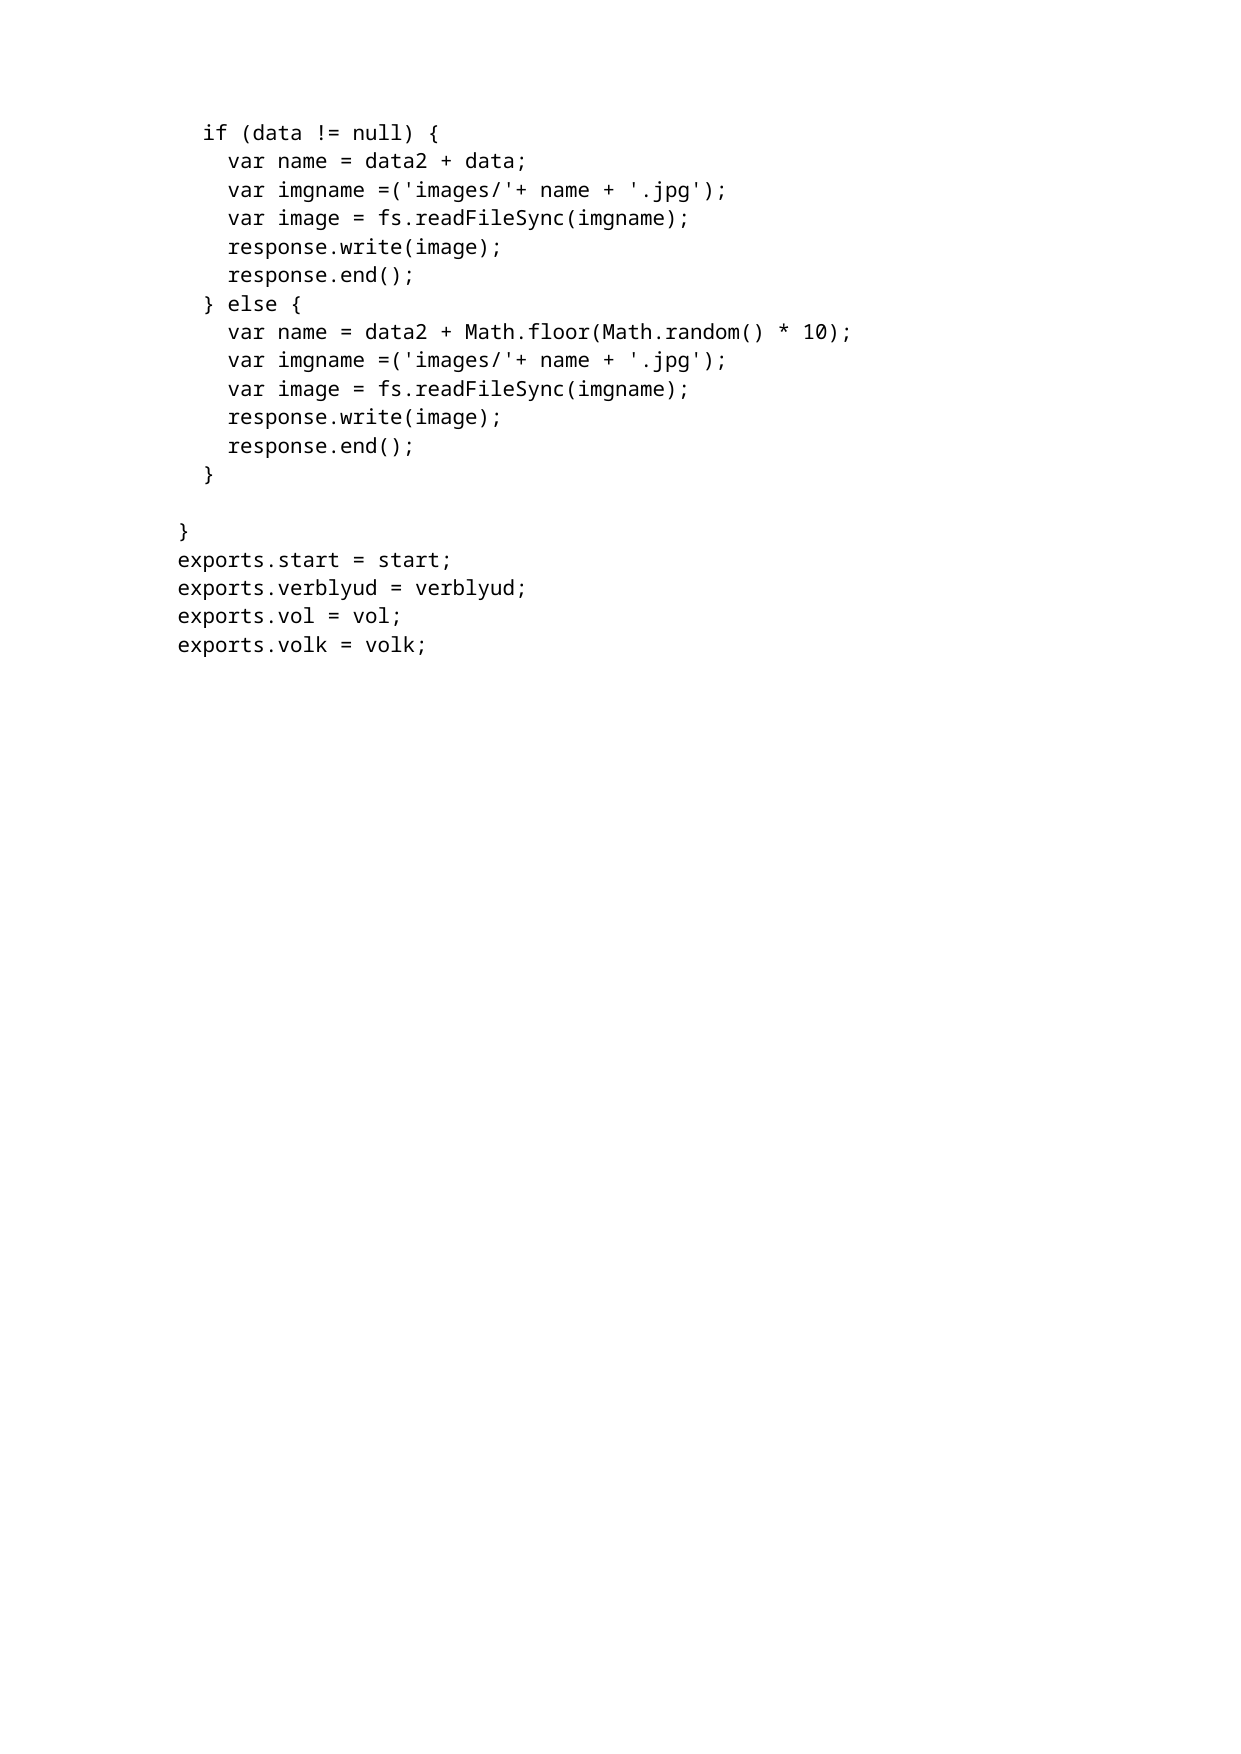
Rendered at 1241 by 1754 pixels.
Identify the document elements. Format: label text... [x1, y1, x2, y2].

text exports.verblyud = verblyud; [177, 573, 1152, 602]
text var imgname =('images/'+ name + '.jpg'); [177, 175, 1152, 203]
text } else { [177, 289, 1152, 317]
text var image = fs.readFileSync(imgname); [177, 374, 1152, 402]
text exports.vol = vol; [177, 602, 1152, 630]
text var imgname =('images/'+ name + '.jpg'); [177, 346, 1152, 374]
text } [177, 459, 1152, 488]
text exports.start = start; [177, 545, 1152, 573]
text response.write(image); [177, 232, 1152, 260]
text } [177, 516, 1152, 545]
text var name = data2 + data; [177, 147, 1152, 175]
text var image = fs.readFileSync(imgname); [177, 203, 1152, 232]
text response.end(); [177, 260, 1152, 289]
text var name = data2 + Math.floor(Math.random() * 10); [177, 317, 1152, 346]
text response.end(); [177, 431, 1152, 459]
text exports.volk = volk; [177, 630, 1152, 658]
text if (data != null) { [177, 118, 1152, 147]
text response.write(image); [177, 402, 1152, 431]
